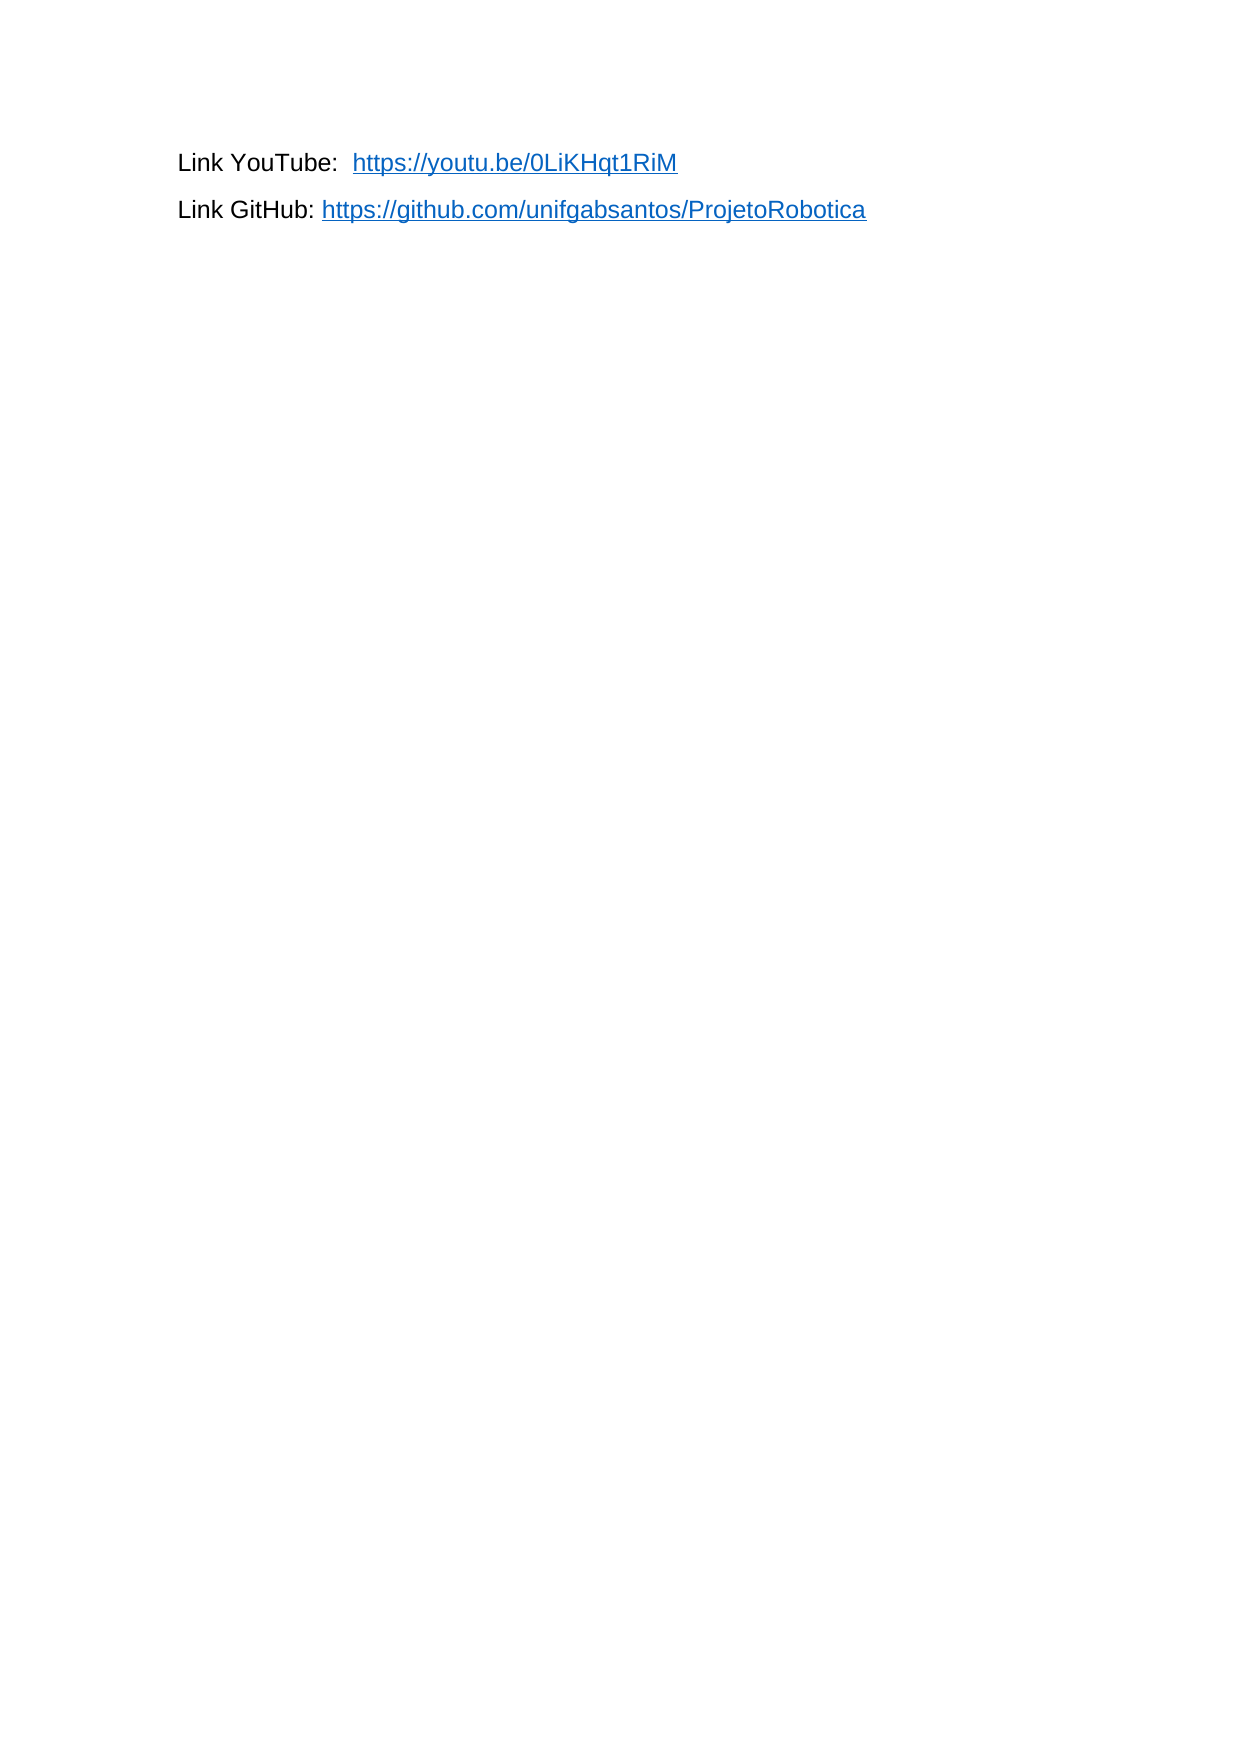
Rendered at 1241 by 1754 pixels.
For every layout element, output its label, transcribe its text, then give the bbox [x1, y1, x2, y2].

text Link YouTube: https://youtu.be/0LiKHqt1RiM [177, 148, 1063, 176]
text Link GitHub: https://github.com/unifgabsantos/ProjetoRobotica [177, 195, 1063, 224]
